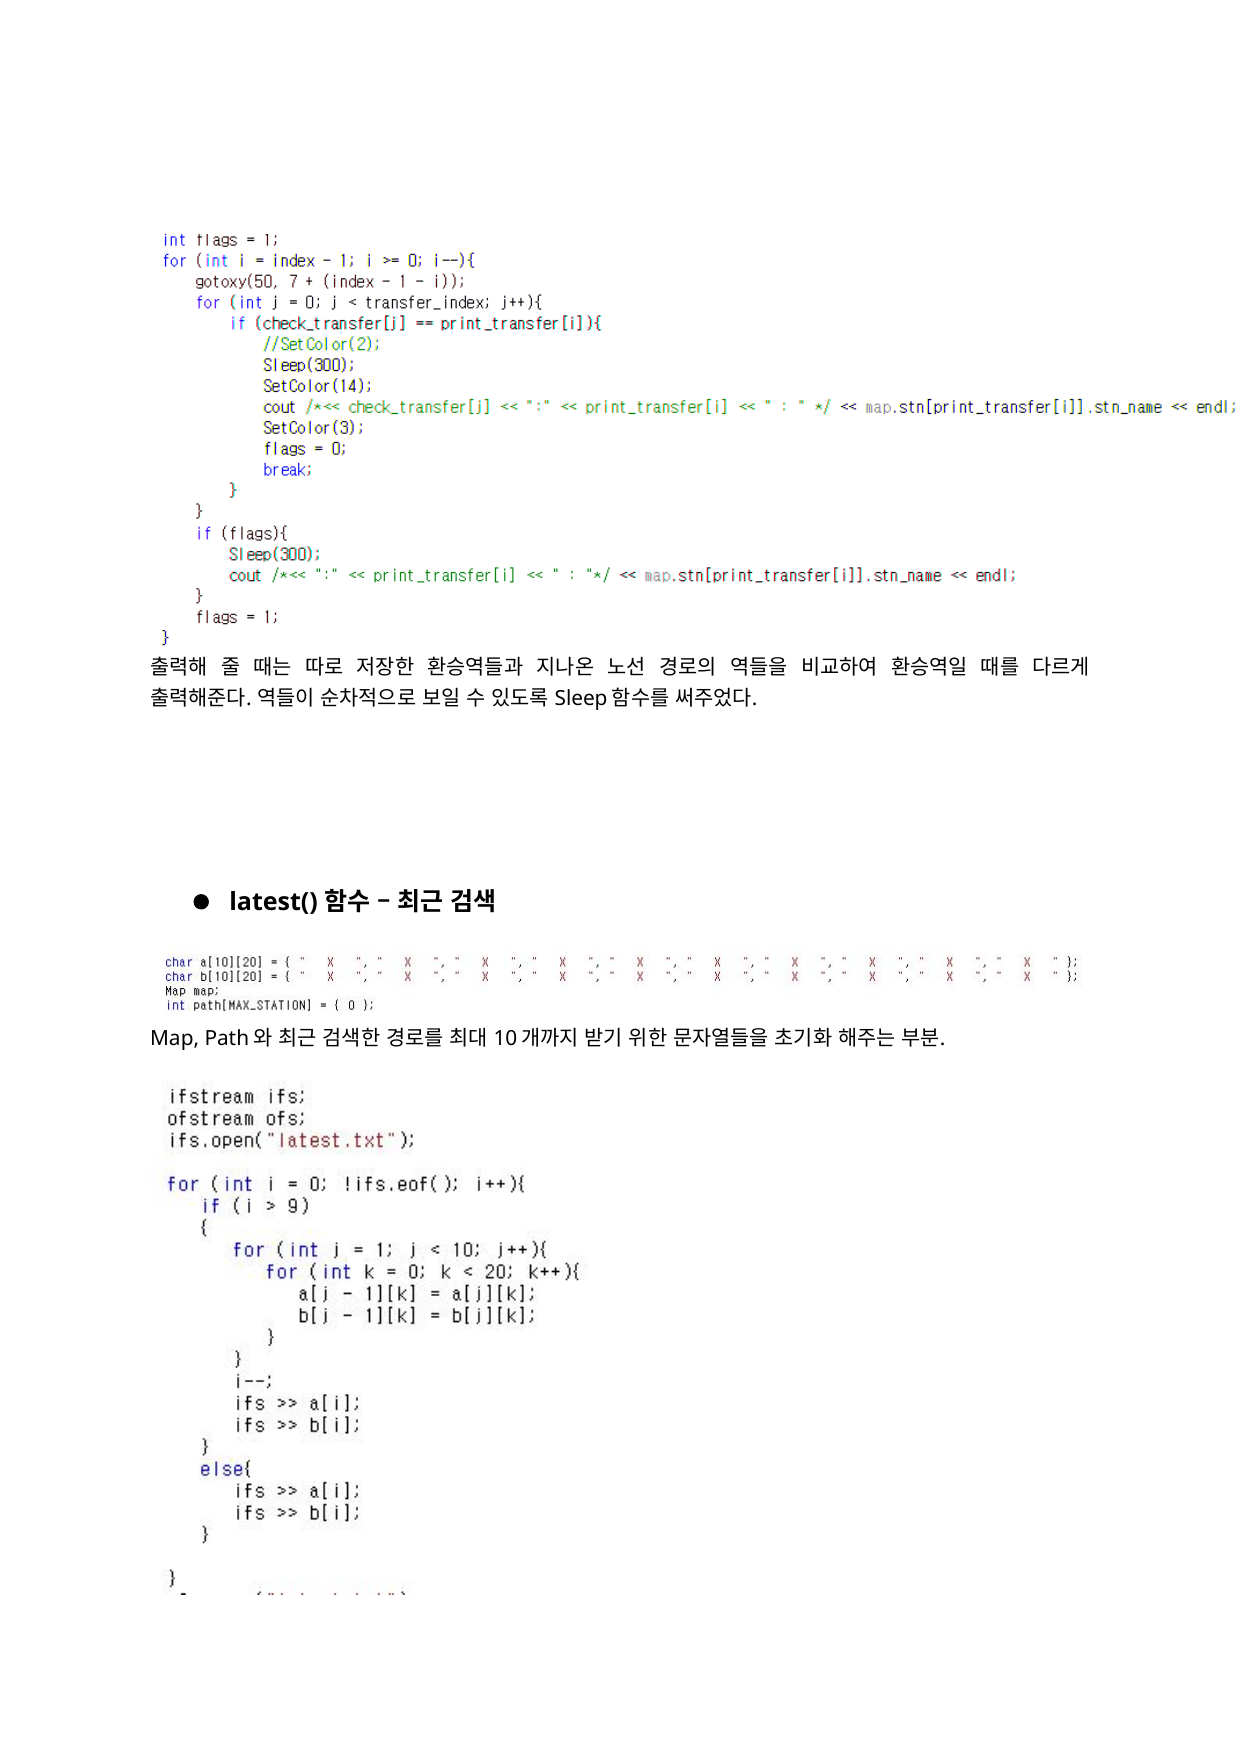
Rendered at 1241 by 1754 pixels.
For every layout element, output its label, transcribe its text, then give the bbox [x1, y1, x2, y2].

picture [150, 946, 1089, 1022]
text 출력해 줄 때는 따로 저장한 환승역들과 지나온 노선 경로의 역들을 비교하여 환승역일 때를 다르게 출력해준다. 역들이 순차적으로 보일 수 있도록 Sleep함수를 써주었다. [150, 651, 1090, 711]
picture [150, 234, 1241, 651]
text Map, Path와 최근 검색한 경로를 최대 10개까지 받기 위한 문자열들을 초기화 해주는 부분. [150, 1021, 1090, 1052]
list latest() 함수 – 최근 검색 [192, 882, 1090, 918]
picture [150, 1080, 613, 1595]
